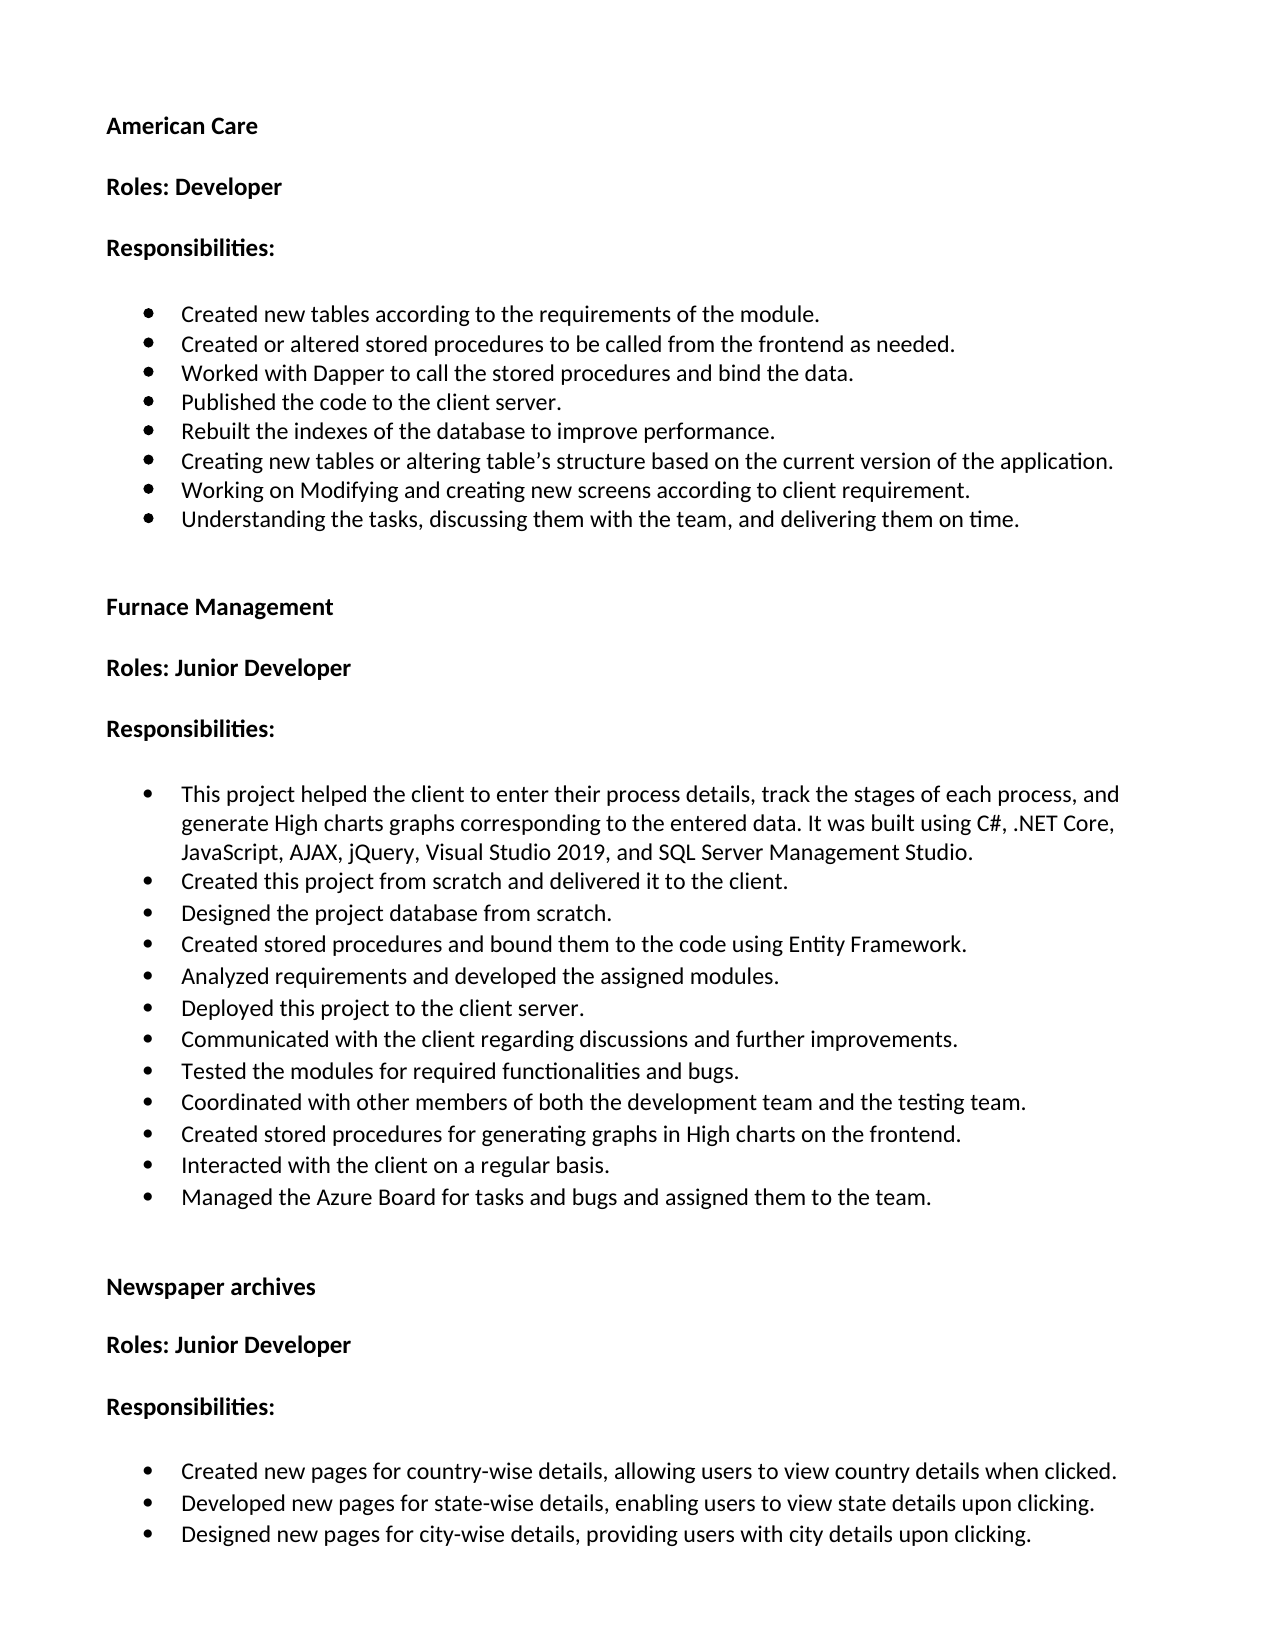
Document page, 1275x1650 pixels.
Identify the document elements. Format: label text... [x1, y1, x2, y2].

subtitle Newspaper archives [106, 1271, 1169, 1302]
list Interacted with the client on a regular basis. [144, 1151, 1169, 1180]
list Communicated with the client regarding discussions and further improvements. [144, 1024, 1169, 1053]
list Managed the Azure Board for tasks and bugs and assigned them to the team. [144, 1182, 1169, 1211]
list Designed new pages for city-wise details, providing users with city details upon clicking. [144, 1519, 1169, 1549]
list Developed new pages for state-wise details, enabling users to view state details upon clicking. [144, 1488, 1169, 1517]
list This project helped the client to enter their process details, track the stages of each process, and generate High charts graphs corresponding to the entered data. It was built using C#, .NET Core, JavaScript, AJAX, jQuery, Visual Studio 2019, and SQL Server Management Studio. [144, 779, 1169, 866]
list Published the code to the client server. [144, 387, 1169, 416]
list Coordinated with other members of both the development team and the testing team. [144, 1087, 1169, 1117]
list Created or altered stored procedures to be called from the frontend as needed. [144, 329, 1169, 358]
subtitle Responsibilities: [106, 1391, 1169, 1421]
subtitle Responsibilities: [106, 232, 1169, 263]
list Created this project from scratch and delivered it to the client. [144, 866, 1169, 896]
list Working on Modifying and creating new screens according to client requirement. [144, 475, 1169, 504]
subtitle Roles: Developer [106, 171, 1169, 202]
subtitle Roles: Junior Developer [106, 652, 1169, 682]
list Created stored procedures and bound them to the code using Entity Framework. [144, 929, 1169, 959]
list Created stored procedures for generating graphs in High charts on the frontend. [144, 1119, 1169, 1148]
list Designed the project database from scratch. [144, 898, 1169, 927]
list Tested the modules for required functionalities and bugs. [144, 1056, 1169, 1085]
list Deployed this project to the client server. [144, 993, 1169, 1022]
list Worked with Dapper to call the stored procedures and bind the data. [144, 358, 1169, 387]
subtitle Roles: Junior Developer [106, 1330, 1169, 1360]
list Analyzed requirements and developed the assigned modules. [144, 961, 1169, 990]
list Understanding the tasks, discussing them with the team, and delivering them on time. [144, 504, 1169, 533]
list Created new tables according to the requirements of the module. [144, 299, 1169, 329]
subtitle American Care [106, 110, 1169, 141]
list Creating new tables or altering table’s structure based on the current version of the application. [144, 446, 1169, 475]
list Created new pages for country-wise details, allowing users to view country details when clicked. [144, 1456, 1169, 1486]
list Rebuilt the indexes of the database to improve performance. [144, 416, 1169, 446]
subtitle Responsibilities: [106, 713, 1169, 743]
subtitle Furnace Management [106, 591, 1169, 621]
